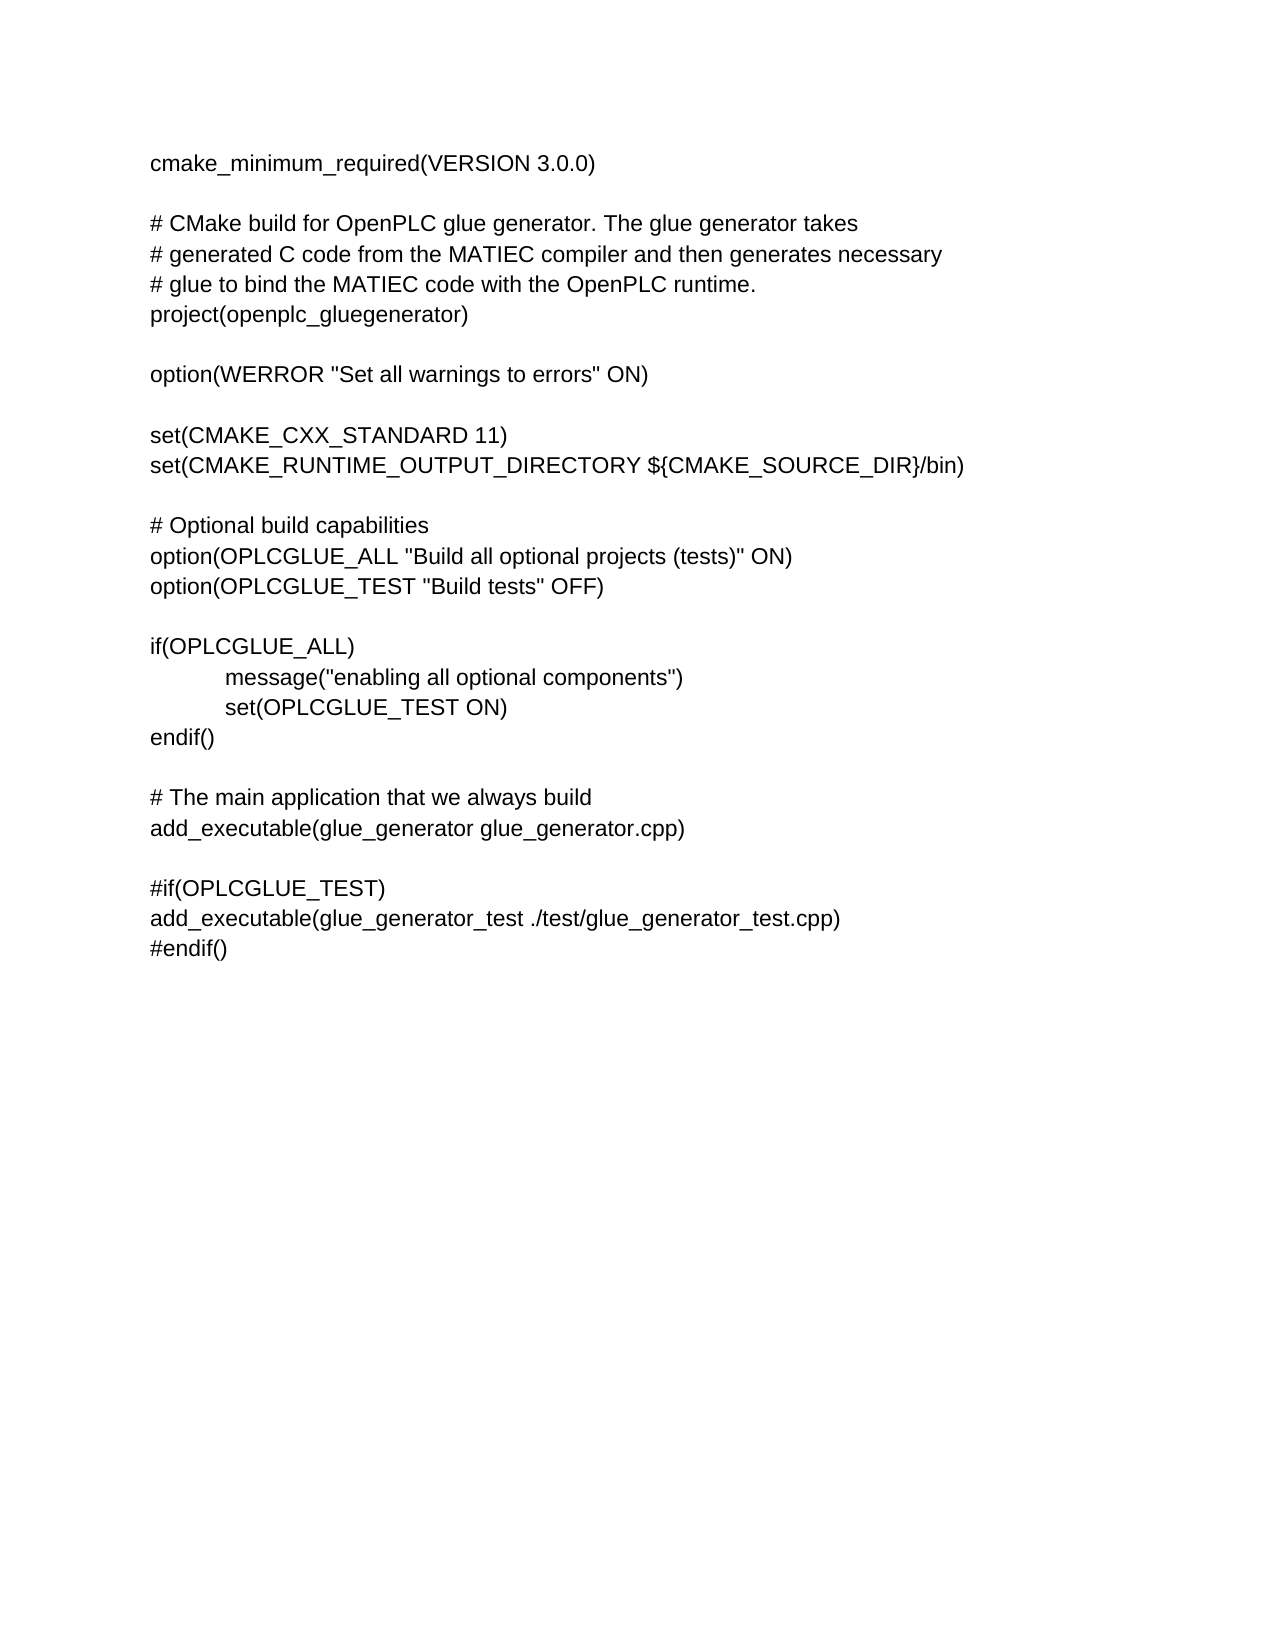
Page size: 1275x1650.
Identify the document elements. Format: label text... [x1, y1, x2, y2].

text set(OPLCGLUE_TEST ON) [150, 694, 1125, 720]
text endif() [150, 724, 1125, 750]
text # glue to bind the MATIEC code with the OpenPLC runtime. [150, 271, 1125, 297]
text set(CMAKE_RUNTIME_OUTPUT_DIRECTORY ${CMAKE_SOURCE_DIR}/bin) [150, 452, 1125, 478]
text set(CMAKE_CXX_STANDARD 11) [150, 422, 1125, 448]
text option(OPLCGLUE_ALL "Build all optional projects (tests)" ON) [150, 543, 1125, 569]
text project(openplc_gluegenerator) [150, 301, 1125, 327]
text #if(OPLCGLUE_TEST) [150, 875, 1125, 901]
text cmake_minimum_required(VERSION 3.0.0) [150, 150, 1125, 176]
text # CMake build for OpenPLC glue generator. The glue generator takes [150, 210, 1125, 237]
text # generated C code from the MATIEC compiler and then generates necessary [150, 241, 1125, 267]
text option(WERROR "Set all warnings to errors" ON) [150, 361, 1125, 388]
text if(OPLCGLUE_ALL) [150, 633, 1125, 660]
text # The main application that we always build [150, 784, 1125, 811]
text message("enabling all optional components") [150, 663, 1125, 690]
text #endif() [150, 935, 1125, 962]
text # Optional build capabilities [150, 512, 1125, 539]
text option(OPLCGLUE_TEST "Build tests" OFF) [150, 573, 1125, 599]
text add_executable(glue_generator glue_generator.cpp) [150, 814, 1125, 841]
text add_executable(glue_generator_test ./test/glue_generator_test.cpp) [150, 905, 1125, 932]
